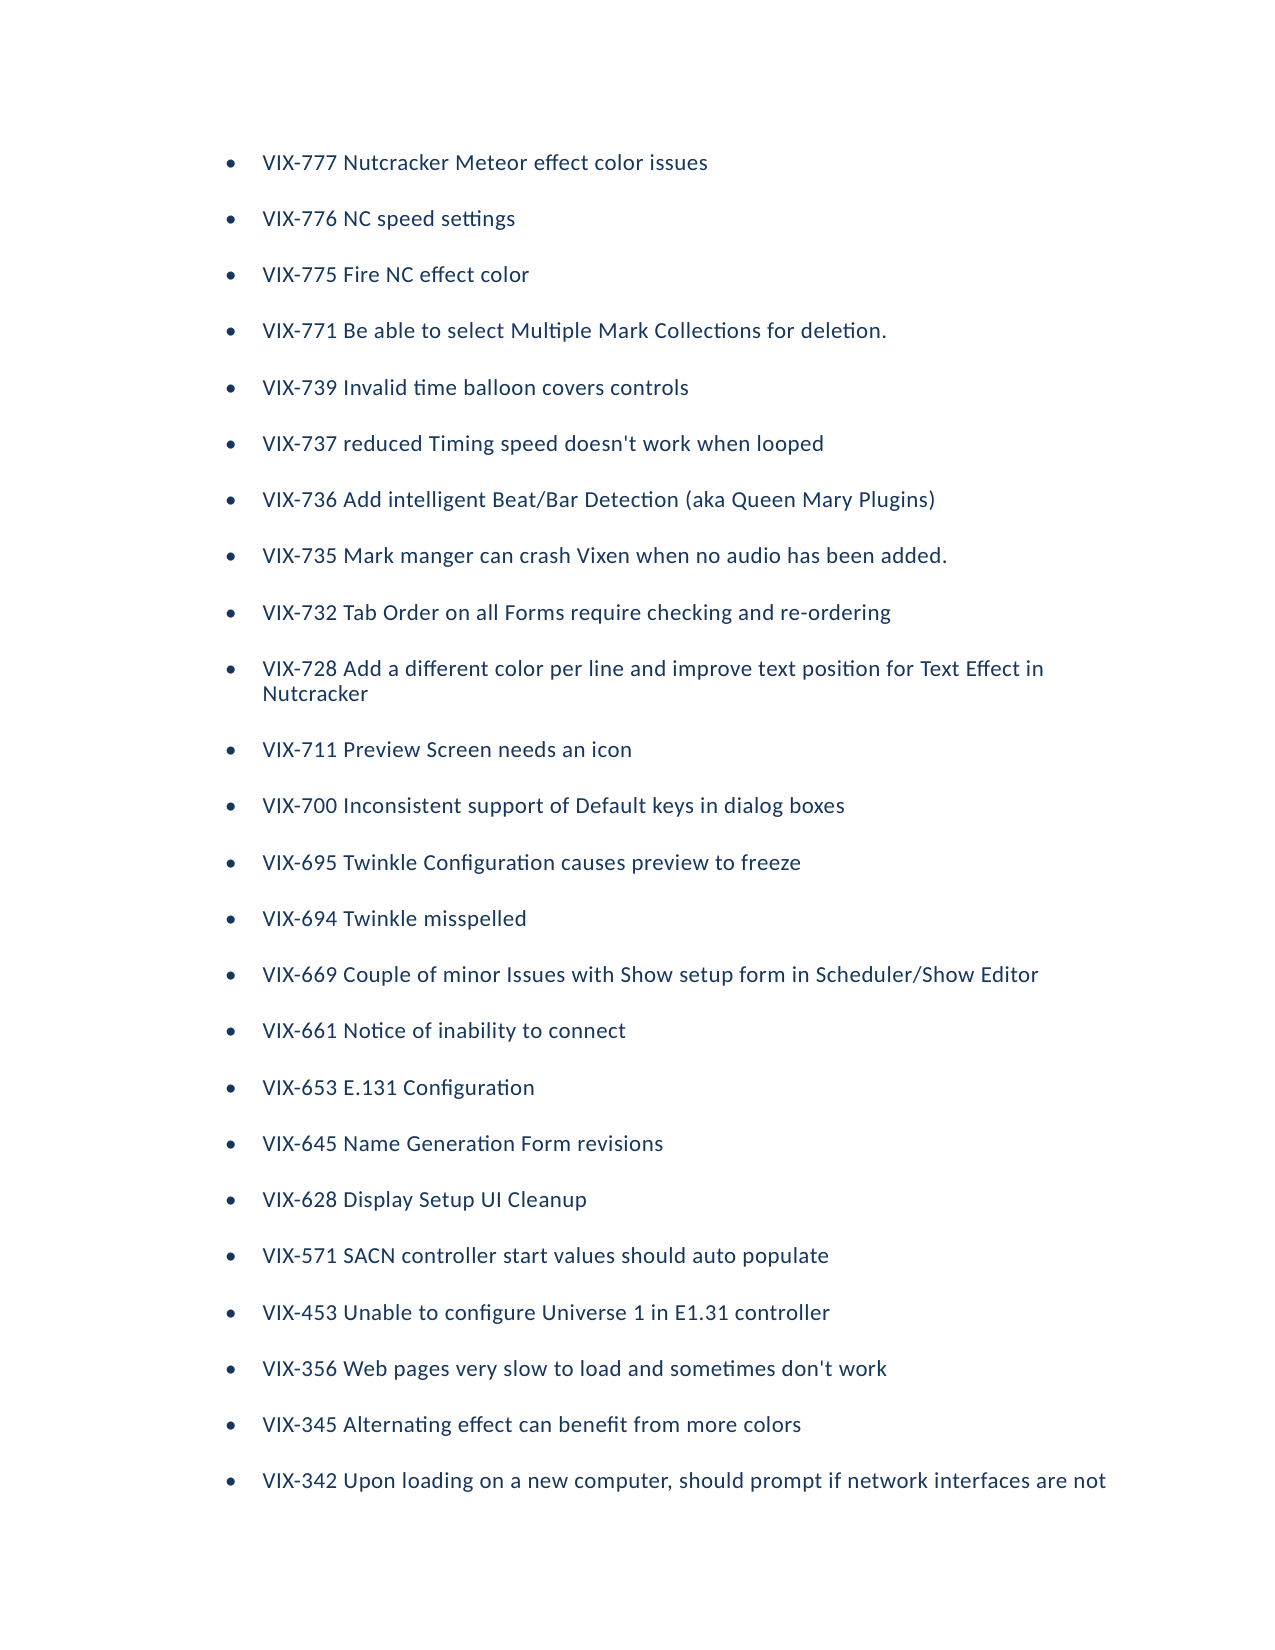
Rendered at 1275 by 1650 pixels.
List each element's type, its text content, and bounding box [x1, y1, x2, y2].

list VIX-737 reduced Timing speed doesn't work when looped [225, 431, 1125, 456]
list VIX-345 Alternating effect can benefit from more colors [225, 1412, 1125, 1437]
list VIX-628 Display Setup UI Cleanup [225, 1187, 1125, 1212]
list VIX-777 Nutcracker Meteor effect color issues [225, 150, 1125, 175]
list VIX-695 Twinkle Configuration causes preview to freeze [225, 850, 1125, 875]
list VIX-645 Name Generation Form revisions [225, 1131, 1125, 1156]
list VIX-728 Add a different color per line and improve text position for Text Effect in Nutcracker [225, 656, 1125, 706]
list VIX-775 Fire NC effect color [225, 262, 1125, 287]
list VIX-739 Invalid time balloon covers controls [225, 375, 1125, 400]
list VIX-669 Couple of minor Issues with Show setup form in Scheduler/Show Editor [225, 962, 1125, 987]
list VIX-661 Notice of inability to connect [225, 1019, 1125, 1044]
list VIX-453 Unable to configure Universe 1 in E1.31 controller [225, 1300, 1125, 1325]
list VIX-711 Preview Screen needs an icon [225, 737, 1125, 762]
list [225, 1469, 1125, 1494]
list VIX-736 Add intelligent Beat/Bar Detection (aka Queen Mary Plugins) [225, 487, 1125, 512]
list VIX-653 E.131 Configuration [225, 1075, 1125, 1100]
list VIX-356 Web pages very slow to load and sometimes don't work [225, 1356, 1125, 1381]
list VIX-571 SACN controller start values should auto populate [225, 1244, 1125, 1269]
list VIX-732 Tab Order on all Forms require checking and re-ordering [225, 600, 1125, 625]
list VIX-700 Inconsistent support of Default keys in dialog boxes [225, 794, 1125, 819]
list VIX-776 NC speed settings [225, 206, 1125, 231]
list VIX-694 Twinkle misspelled [225, 906, 1125, 931]
list VIX-771 Be able to select Multiple Mark Collections for deletion. [225, 319, 1125, 344]
list VIX-735 Mark manger can crash Vixen when no audio has been added. [225, 544, 1125, 569]
